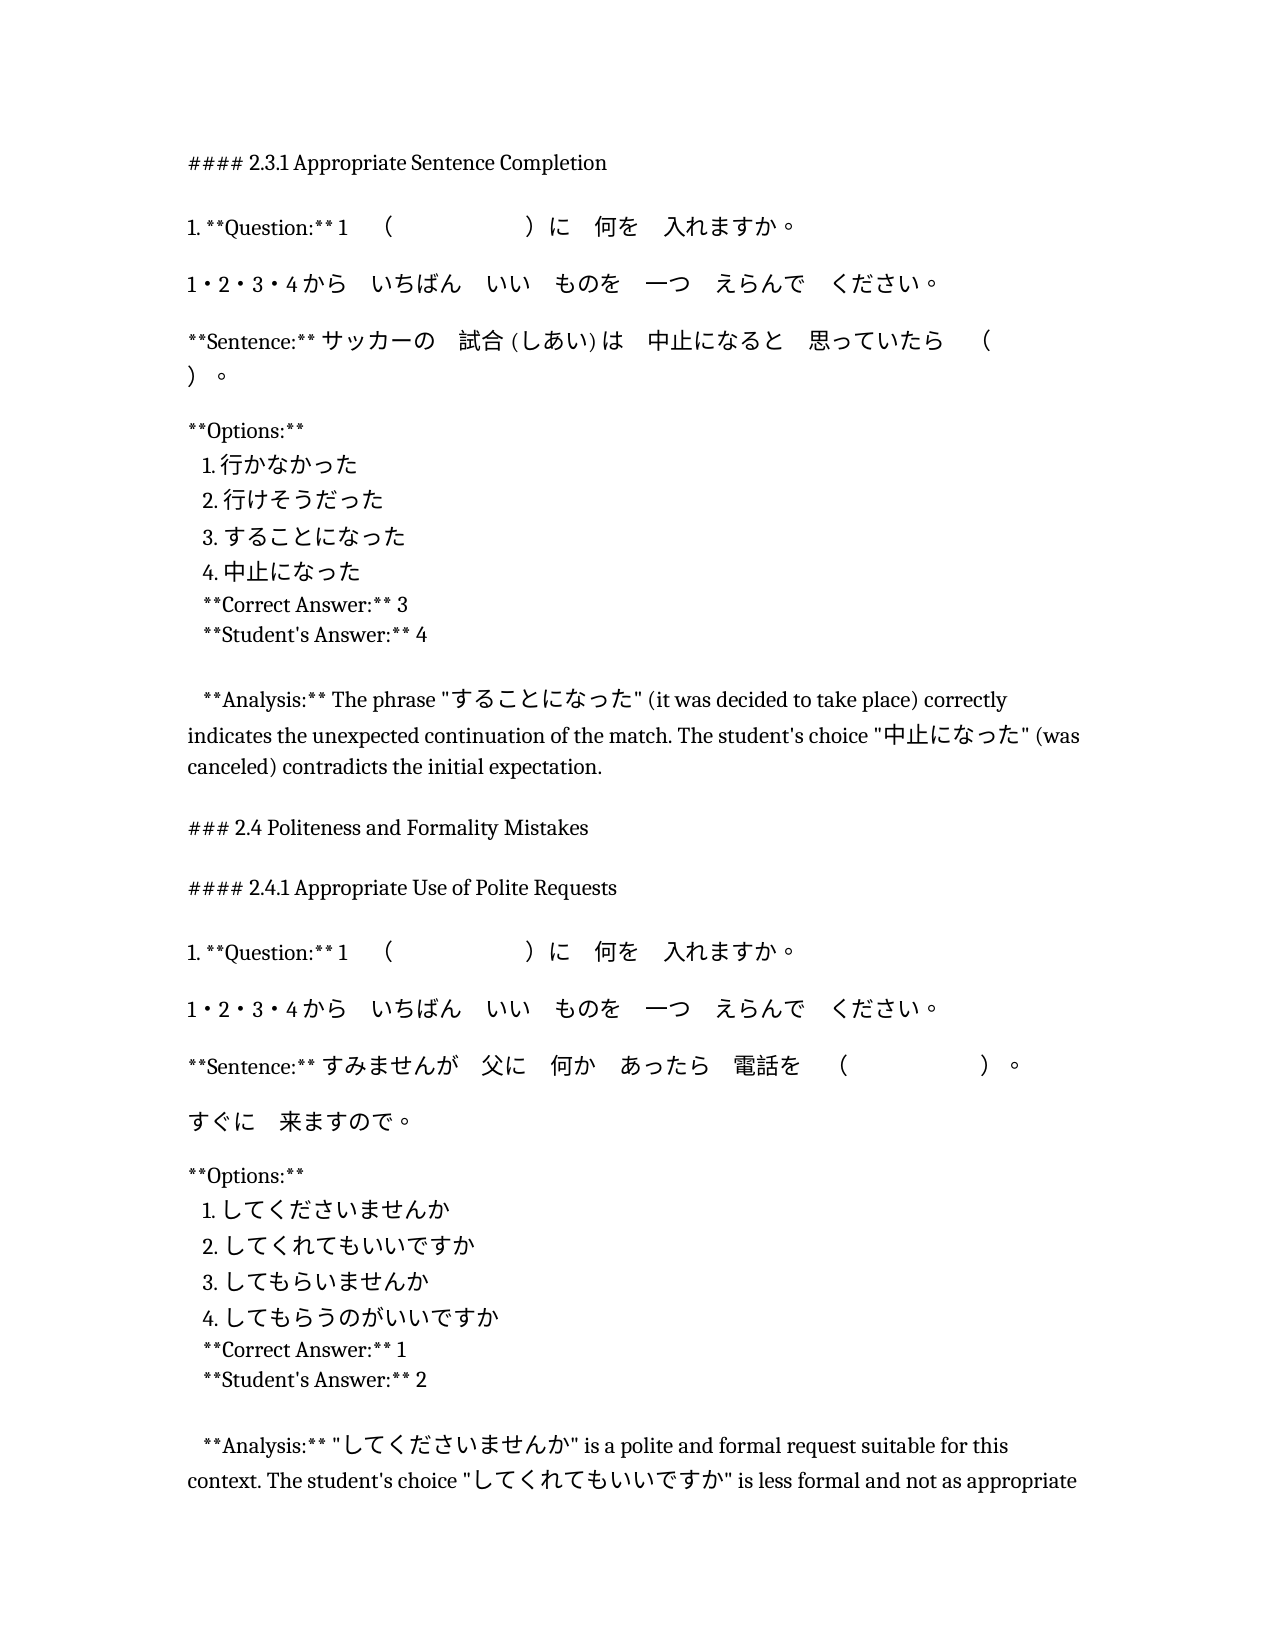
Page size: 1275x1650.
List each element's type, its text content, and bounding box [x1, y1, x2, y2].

text すぐに 来ますので。 [187, 1106, 1087, 1138]
text 1・2・3・4から いちばん いい ものを 一つ えらんで ください。 [187, 268, 1087, 299]
text **Sentence:** すみませんが 父に 何か あったら 電話を （ ）。 [187, 1049, 1087, 1081]
text 1・2・3・4から いちばん いい ものを 一つ えらんで ください。 [187, 993, 1087, 1024]
text **Options:** 1. 行かなかった 2. 行けそうだった 3. することになった 4. 中止になった **Correct Answer:** 3 **Student's Answer:** 4 **Analysis:** The phrase "することになった" (it was decided to take place) correctly indicates the unexpected continuation of the match. The student's choice "中止になった" (was canceled) contradicts the initial expectation. ### 2.4 Politeness and Formality Mistakes #### 2.4.1 Appropriate Use of Polite Requests 1. **Question:** 1 （ ）に 何を 入れますか。 [187, 417, 1087, 967]
text **Sentence:** サッカーの 試合 (しあい) は 中止になると 思っていたら （ ）。 [187, 325, 1087, 392]
